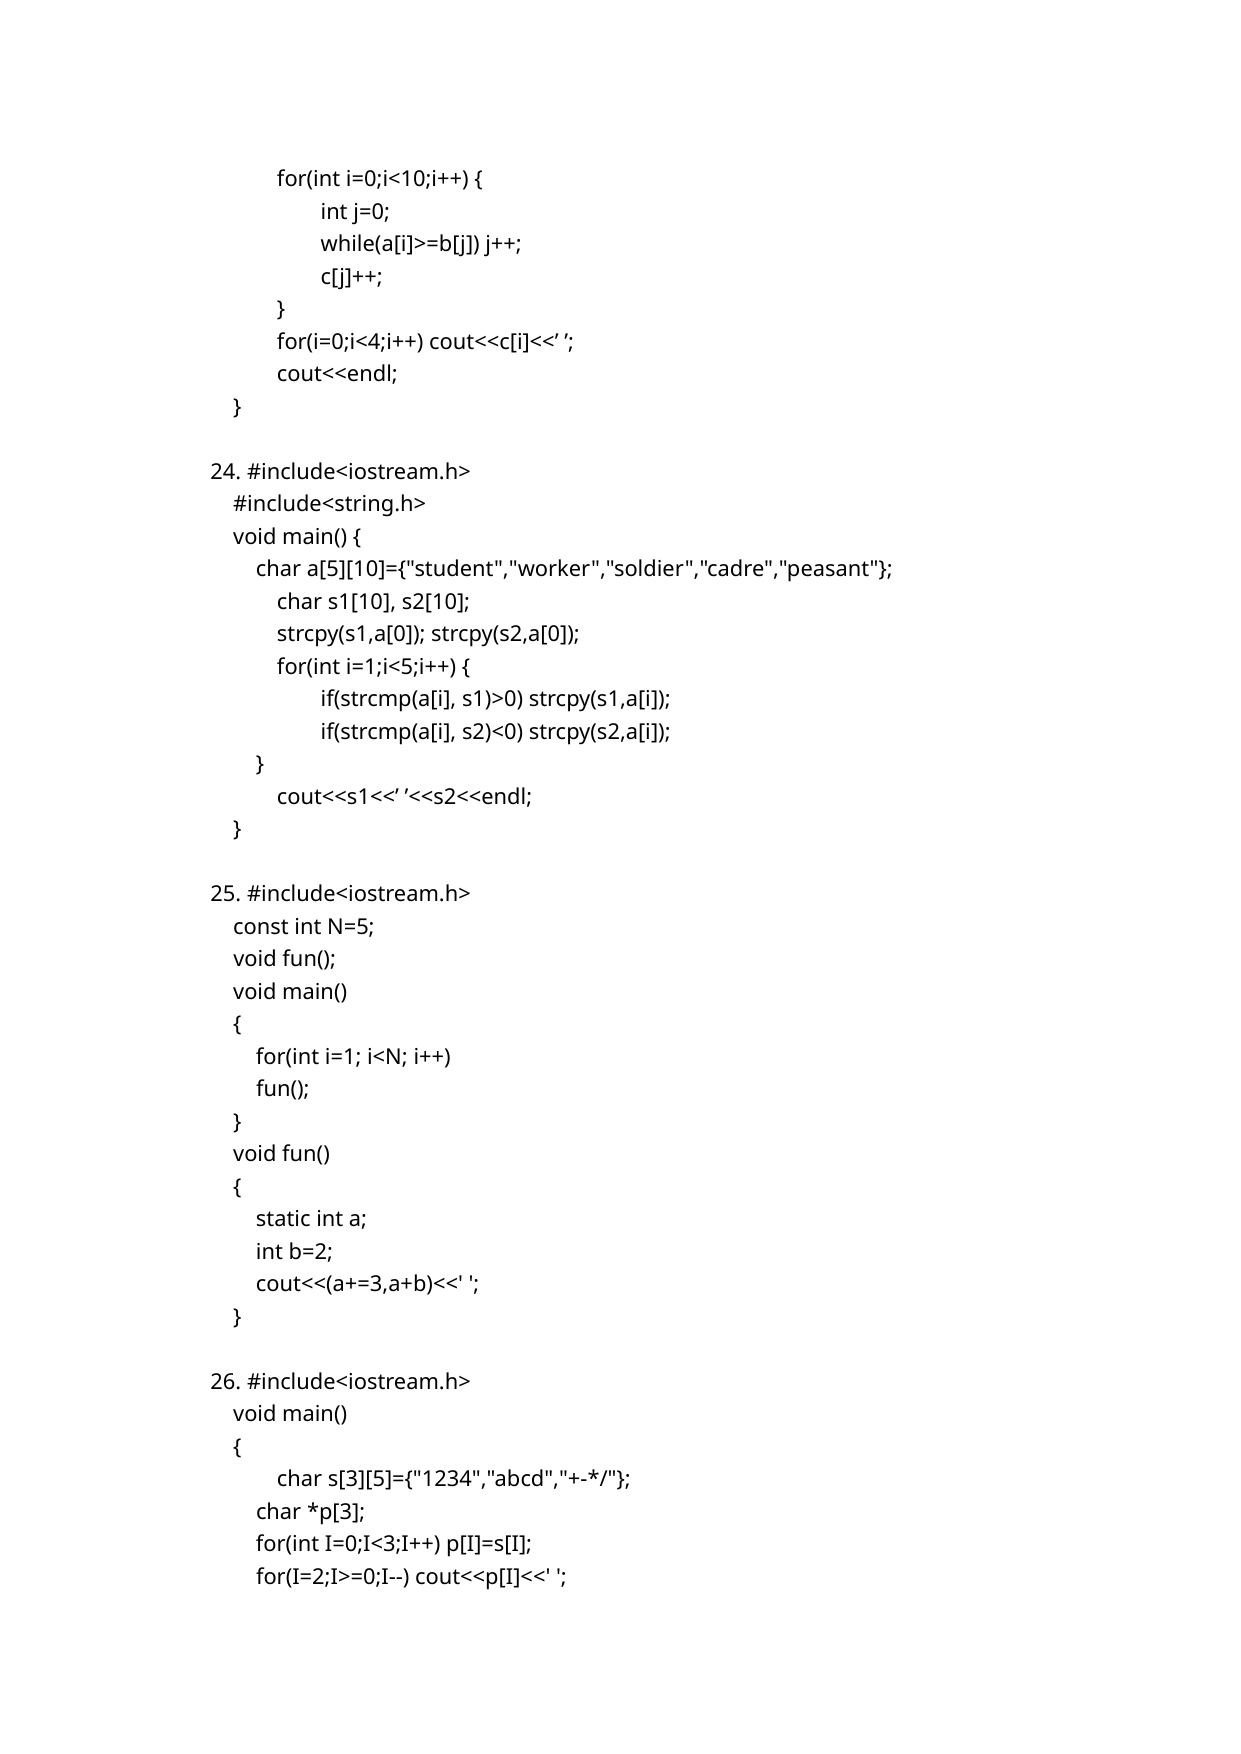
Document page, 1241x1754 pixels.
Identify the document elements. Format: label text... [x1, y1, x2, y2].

text 25. #include<iostream.h> [187, 877, 1053, 909]
text void main() [187, 974, 1053, 1007]
text { [187, 1007, 1053, 1039]
text for(int i=0;i<10;i++) { [187, 162, 1053, 194]
text void fun() [187, 1137, 1053, 1169]
text void fun(); [187, 942, 1053, 974]
text } [187, 292, 1053, 324]
text if(strcmp(a[i], s1)>0) strcpy(s1,a[i]); [187, 682, 1053, 714]
text int b=2; [187, 1234, 1053, 1267]
text } [187, 1104, 1053, 1137]
text for(int i=1;i<5;i++) { [187, 649, 1053, 682]
text cout<<(a+=3,a+b)<<' '; [187, 1267, 1053, 1299]
text char s[3][5]={"1234","abcd","+-*/"}; [187, 1462, 1053, 1494]
text #include<string.h> [187, 487, 1053, 519]
text strcpy(s1,a[0]); strcpy(s2,a[0]); [187, 617, 1053, 649]
text for(int i=1; i<N; i++) [187, 1039, 1053, 1072]
text void main() [187, 1397, 1053, 1429]
text } [187, 812, 1053, 844]
text cout<<endl; [187, 357, 1053, 389]
text for(i=0;i<4;i++) cout<<c[i]<<’ ’; [187, 324, 1053, 357]
text 26. #include<iostream.h> [187, 1364, 1053, 1397]
text while(a[i]>=b[j]) j++; [187, 227, 1053, 259]
text { [187, 1169, 1053, 1202]
text } [187, 389, 1053, 422]
text void main() { [187, 519, 1053, 552]
text static int a; [187, 1202, 1053, 1234]
text 24. #include<iostream.h> [187, 454, 1053, 487]
text int j=0; [187, 194, 1053, 227]
text for(int I=0;I<3;I++) p[I]=s[I]; [187, 1527, 1053, 1559]
text for(I=2;I>=0;I--) cout<<p[I]<<' '; [187, 1559, 1053, 1592]
text { [187, 1429, 1053, 1462]
text c[j]++; [187, 259, 1053, 292]
text char a[5][10]={"student","worker","soldier","cadre","peasant"}; [187, 552, 1053, 584]
text cout<<s1<<’ ’<<s2<<endl; [187, 779, 1053, 812]
text char *p[3]; [187, 1494, 1053, 1527]
text fun(); [187, 1072, 1053, 1104]
text const int N=5; [187, 909, 1053, 942]
text } [187, 747, 1053, 779]
text } [187, 1299, 1053, 1332]
text if(strcmp(a[i], s2)<0) strcpy(s2,a[i]); [187, 714, 1053, 747]
text char s1[10], s2[10]; [187, 584, 1053, 617]
